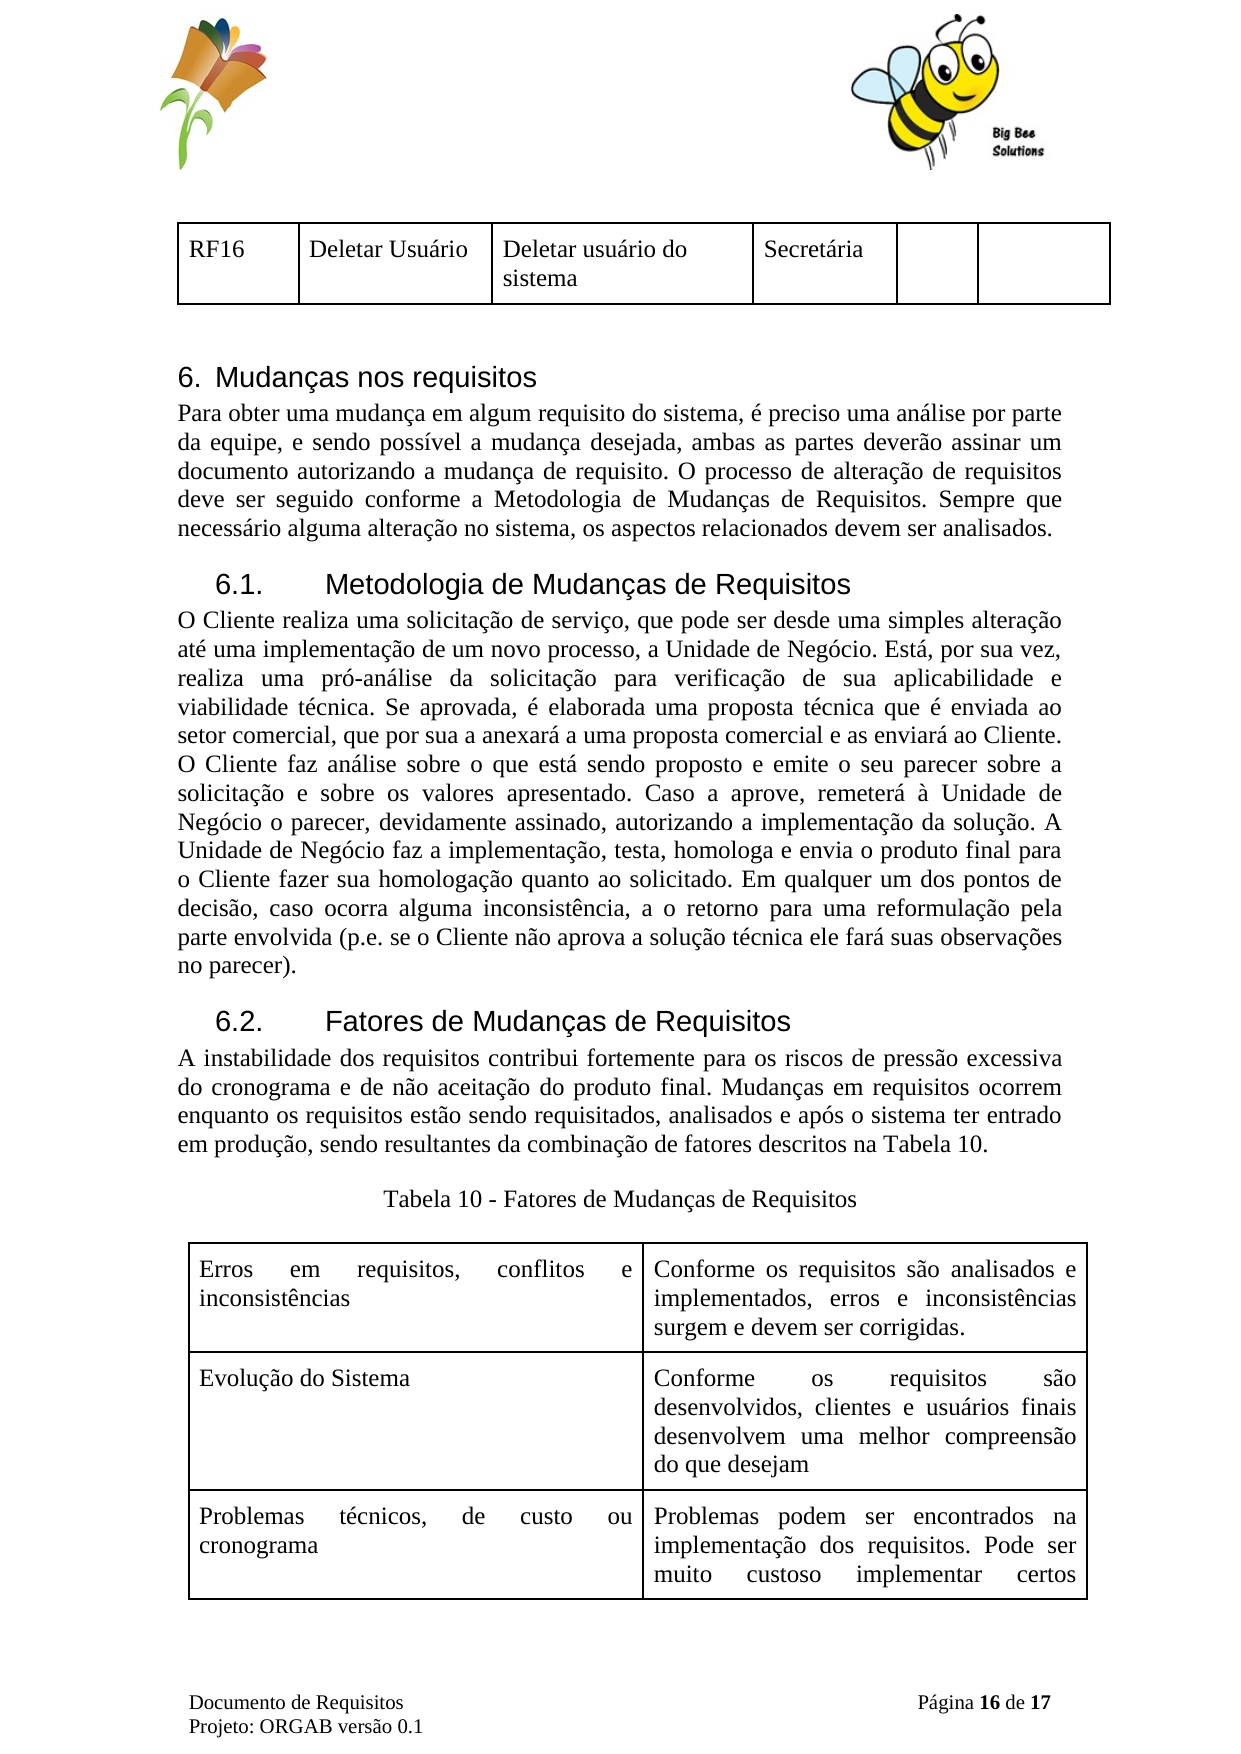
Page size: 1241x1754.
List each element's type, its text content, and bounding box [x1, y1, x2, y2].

table_cell Deletar Usuário [300, 224, 491, 302]
table_cell [898, 224, 977, 302]
table_cell Conforme os requisitos são desenvolvidos, clientes e usuários finais desenvolvem uma melhor compreensão do que desejam [644, 1353, 1086, 1489]
text Para obter uma mudança em algum requisito do sistema, é preciso uma análise por parte da equipe, e sendo possível a mudança desejada, ambas as partes deverão assinar um documento autorizando a mudança de requisito. O processo de alteração de requisitos deve ser seguido conforme a Metodologia de Mudanças de Requisitos. Sempre que necessário alguma alteração no sistema, os aspectos relacionados devem ser analisados. [177, 398, 1063, 542]
table_cell Deletar usuário do sistema [493, 224, 752, 302]
table_cell Evolução do Sistema [190, 1353, 642, 1489]
subtitle Mudanças nos requisitos [177, 360, 1063, 393]
table_cell RF16 [179, 224, 298, 302]
text A instabilidade dos requisitos contribui fortemente para os riscos de pressão excessiva do cronograma e de não aceitação do produto final. Mudanças em requisitos ocorrem enquanto os requisitos estão sendo requisitados, analisados e após o sistema ter entrado em produção, sendo resultantes da combinação de fatores descritos na Tabela 10. [177, 1043, 1063, 1158]
picture [851, 14, 1051, 170]
text O Cliente realiza uma solicitação de serviço, que pode ser desde uma simples alteração até uma implementação de um novo processo, a Unidade de Negócio. Está, por sua vez, realiza uma pró-análise da solicitação para verificação de sua aplicabilidade e viabilidade técnica. Se aprovada, é elaborada uma proposta técnica que é enviada ao setor comercial, que por sua a anexará a uma proposta comercial e as enviará ao Cliente. O Cliente faz análise sobre o que está sendo proposto e emite o seu parecer sobre a solicitação e sobre os valores apresentado. Caso a aprove, remeterá à Unidade de Negócio o parecer, devidamente assinado, autorizando a implementação da solução. A Unidade de Negócio faz a implementação, testa, homologa e envia o produto final para o Cliente fazer sua homologação quanto ao solicitado. Em qualquer um dos pontos de decisão, caso ocorra alguma inconsistência, a o retorno para uma reformulação pela parte envolvida (p.e. se o Cliente não aprova a solução técnica ele fará suas observações no parecer). [177, 606, 1063, 979]
table_cell Problemas técnicos, de custo ou cronograma [190, 1491, 642, 1598]
subtitle Fatores de Mudanças de Requisitos [215, 1004, 1063, 1038]
text Tabela 10 - Fatores de Mudanças de Requisitos [177, 1184, 1063, 1213]
table_header Erros em requisitos, conflitos e inconsistências [190, 1244, 642, 1351]
table_cell Problemas podem ser encontrados na implementação dos requisitos. Pode ser muito custoso implementar certos requisitos. [644, 1491, 1086, 1598]
table_cell [979, 224, 1109, 302]
subtitle Metodologia de Mudanças de Requisitos [215, 567, 1063, 601]
table_cell Secretária [754, 224, 896, 302]
picture [158, 14, 269, 170]
table_header Conforme os requisitos são analisados e implementados, erros e inconsistências surgem e devem ser corrigidas. [644, 1244, 1086, 1351]
